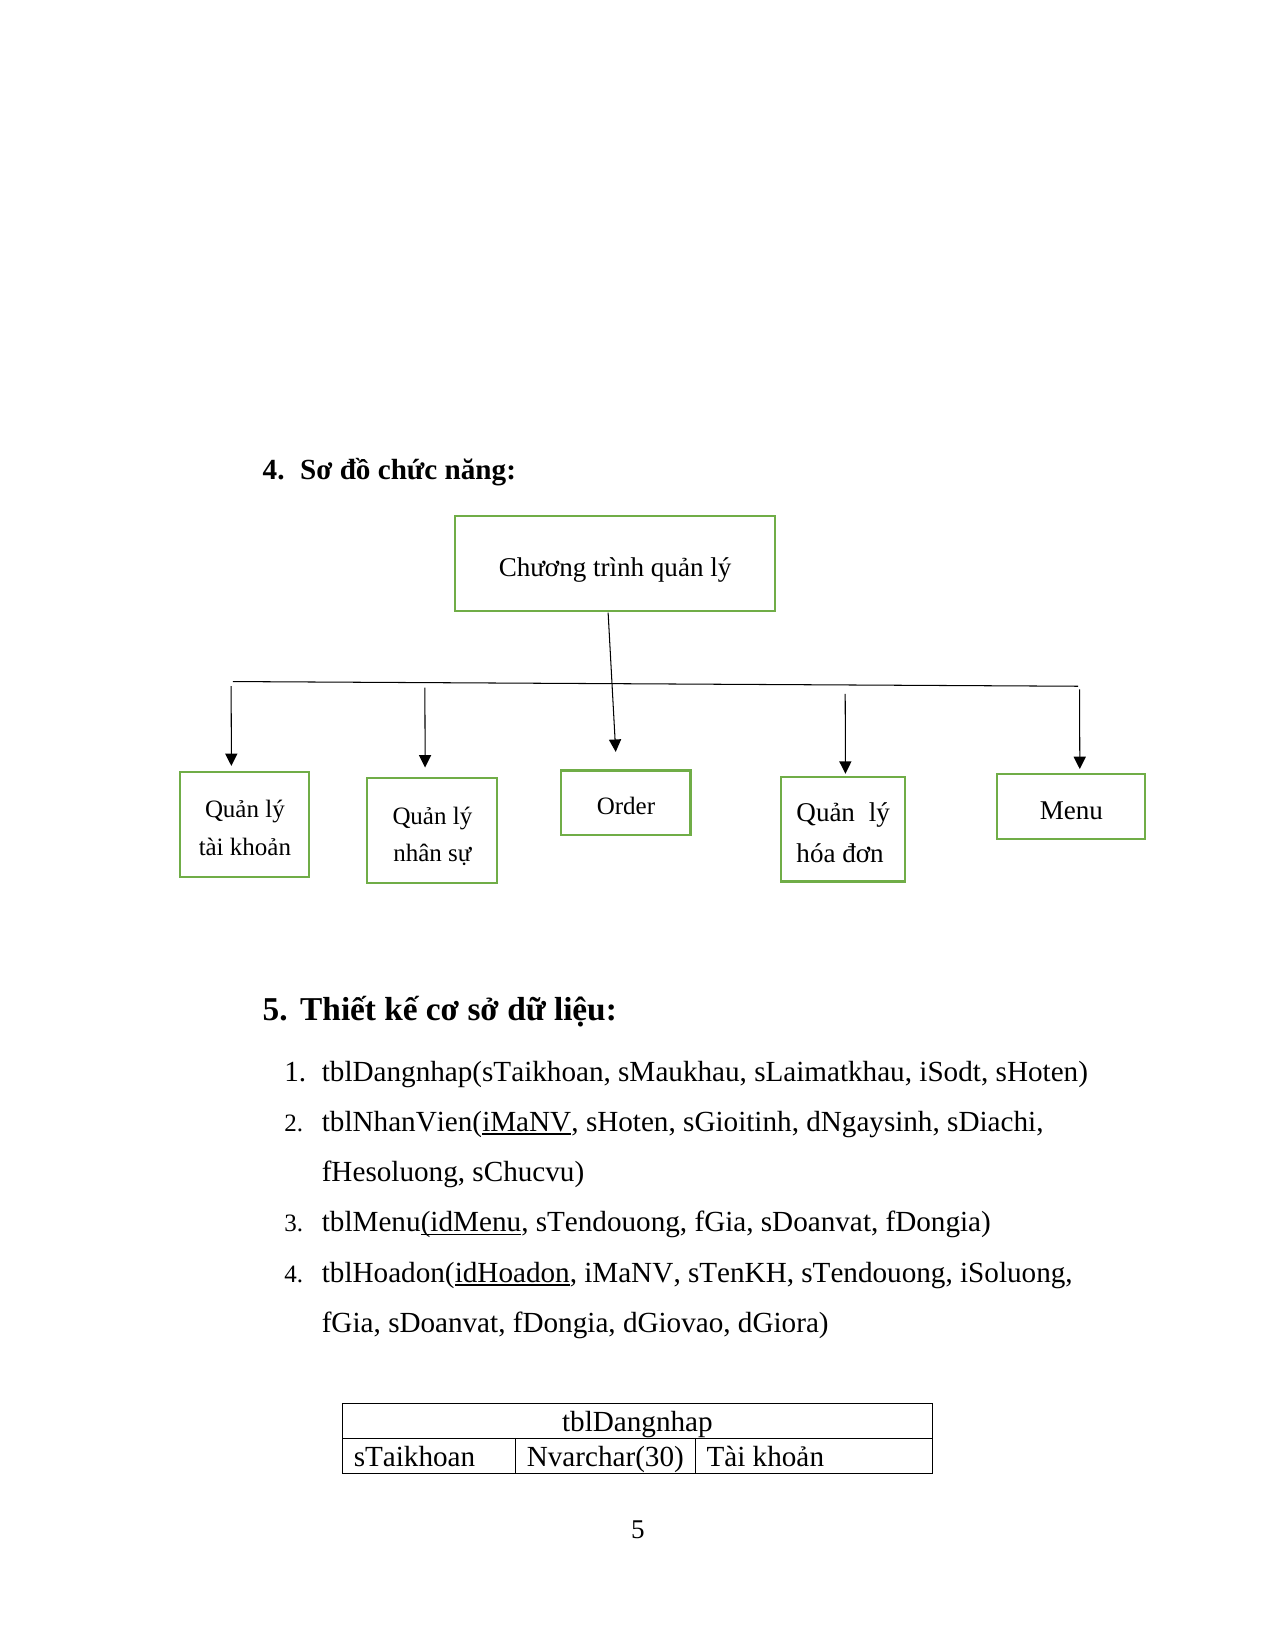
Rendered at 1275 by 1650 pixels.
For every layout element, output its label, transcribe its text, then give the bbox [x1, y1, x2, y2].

list tblMenu(idMenu, sTendouong, fGia, sDoanvat, fDongia) [284, 1204, 1125, 1238]
table_header tblDangnhap [343, 1404, 932, 1438]
list Sơ đồ chức năng: [262, 452, 1125, 485]
table_cell Nvarchar(30) [516, 1439, 695, 1472]
list tblNhanVien(iMaNV, sHoten, sGioitinh, dNgaysinh, sDiachi, fHesoluong, sChucvu) [284, 1104, 1125, 1188]
list Thiết kế cơ sở dữ liệu: [262, 989, 1125, 1027]
list tblHoadon(idHoadon, iMaNV, sTenKH, sTendouong, iSoluong, fGia, sDoanvat, fDongia, dGiovao, dGiora) [284, 1255, 1125, 1339]
table_cell sTaikhoan [343, 1439, 515, 1472]
list tblDangnhap(sTaikhoan, sMaukhau, sLaimatkhau, iSodt, sHoten) [284, 1054, 1125, 1087]
table_cell Tài khoản [696, 1439, 932, 1472]
